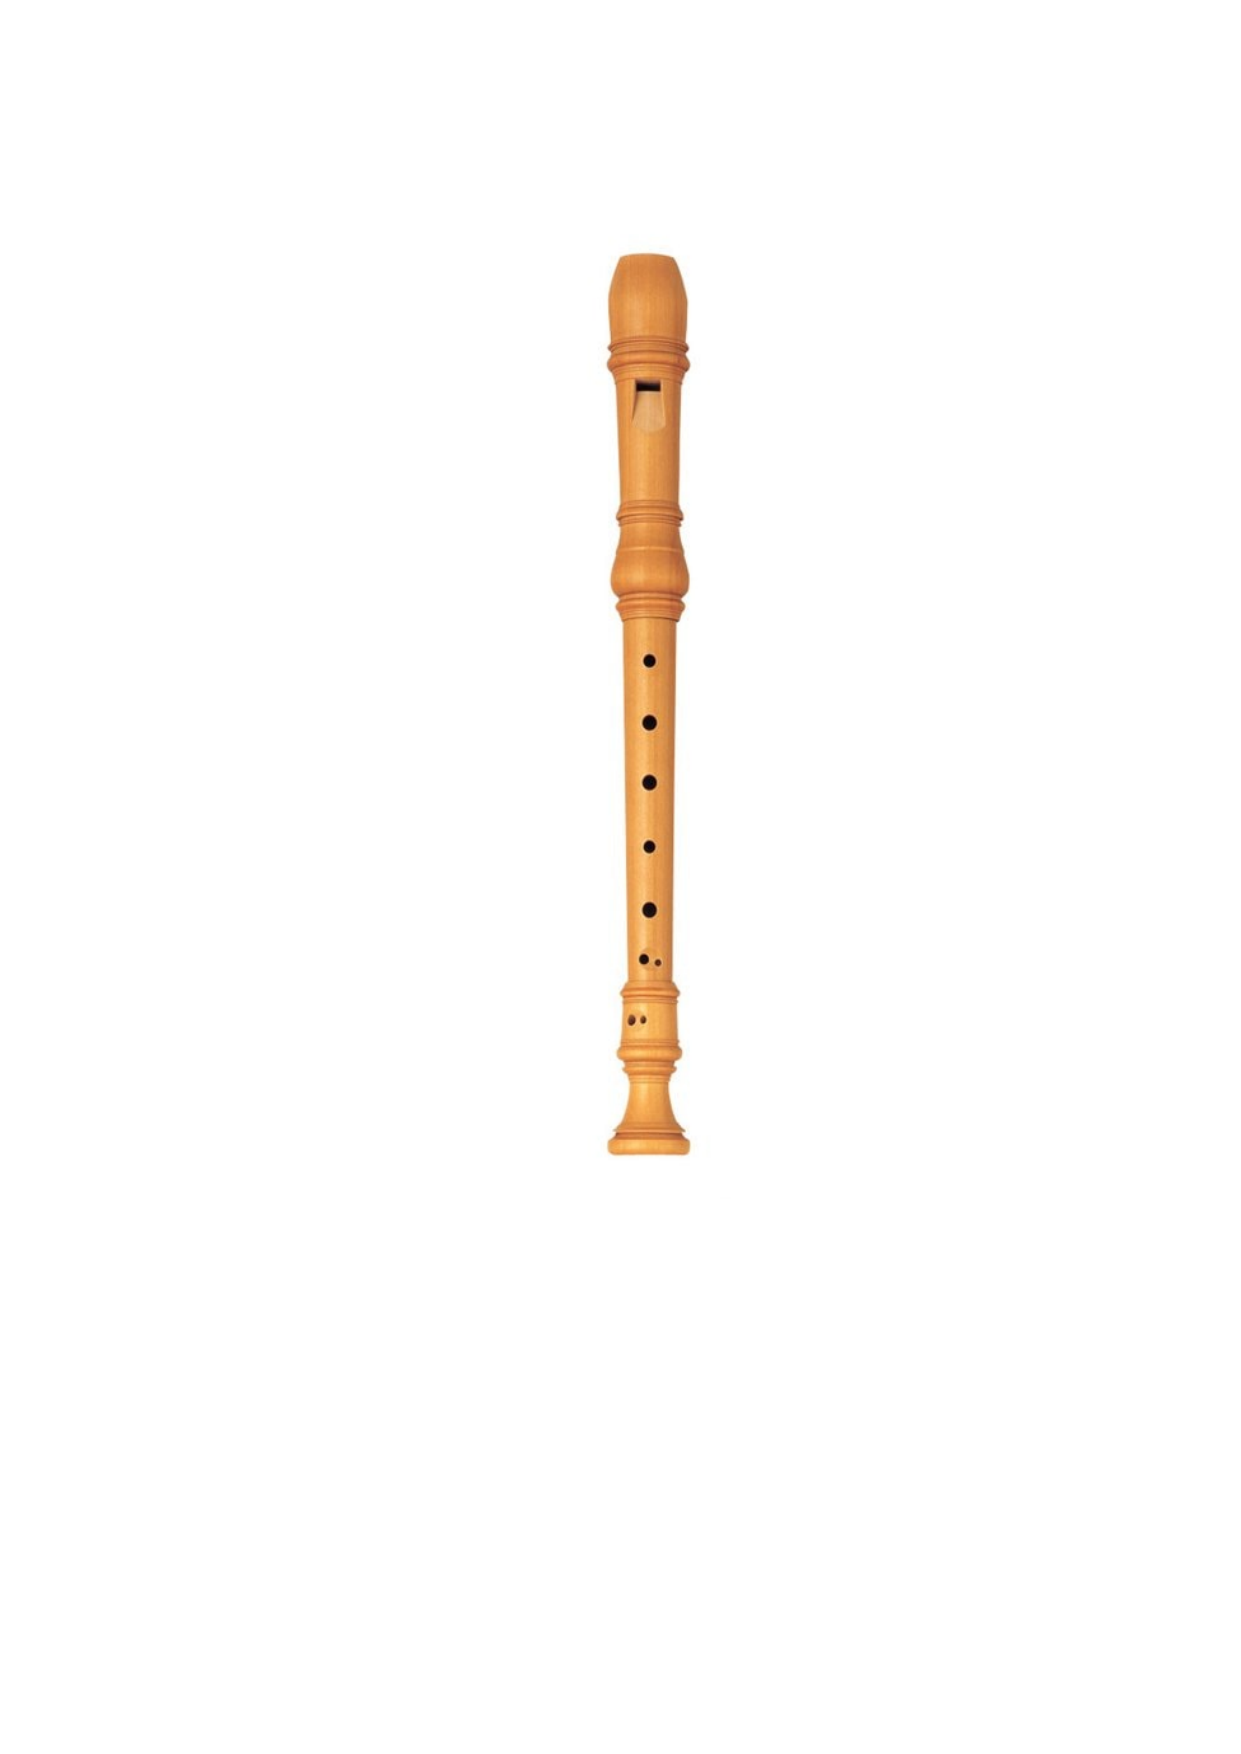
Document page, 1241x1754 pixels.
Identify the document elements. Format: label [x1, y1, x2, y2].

picture [181, 214, 1116, 1199]
